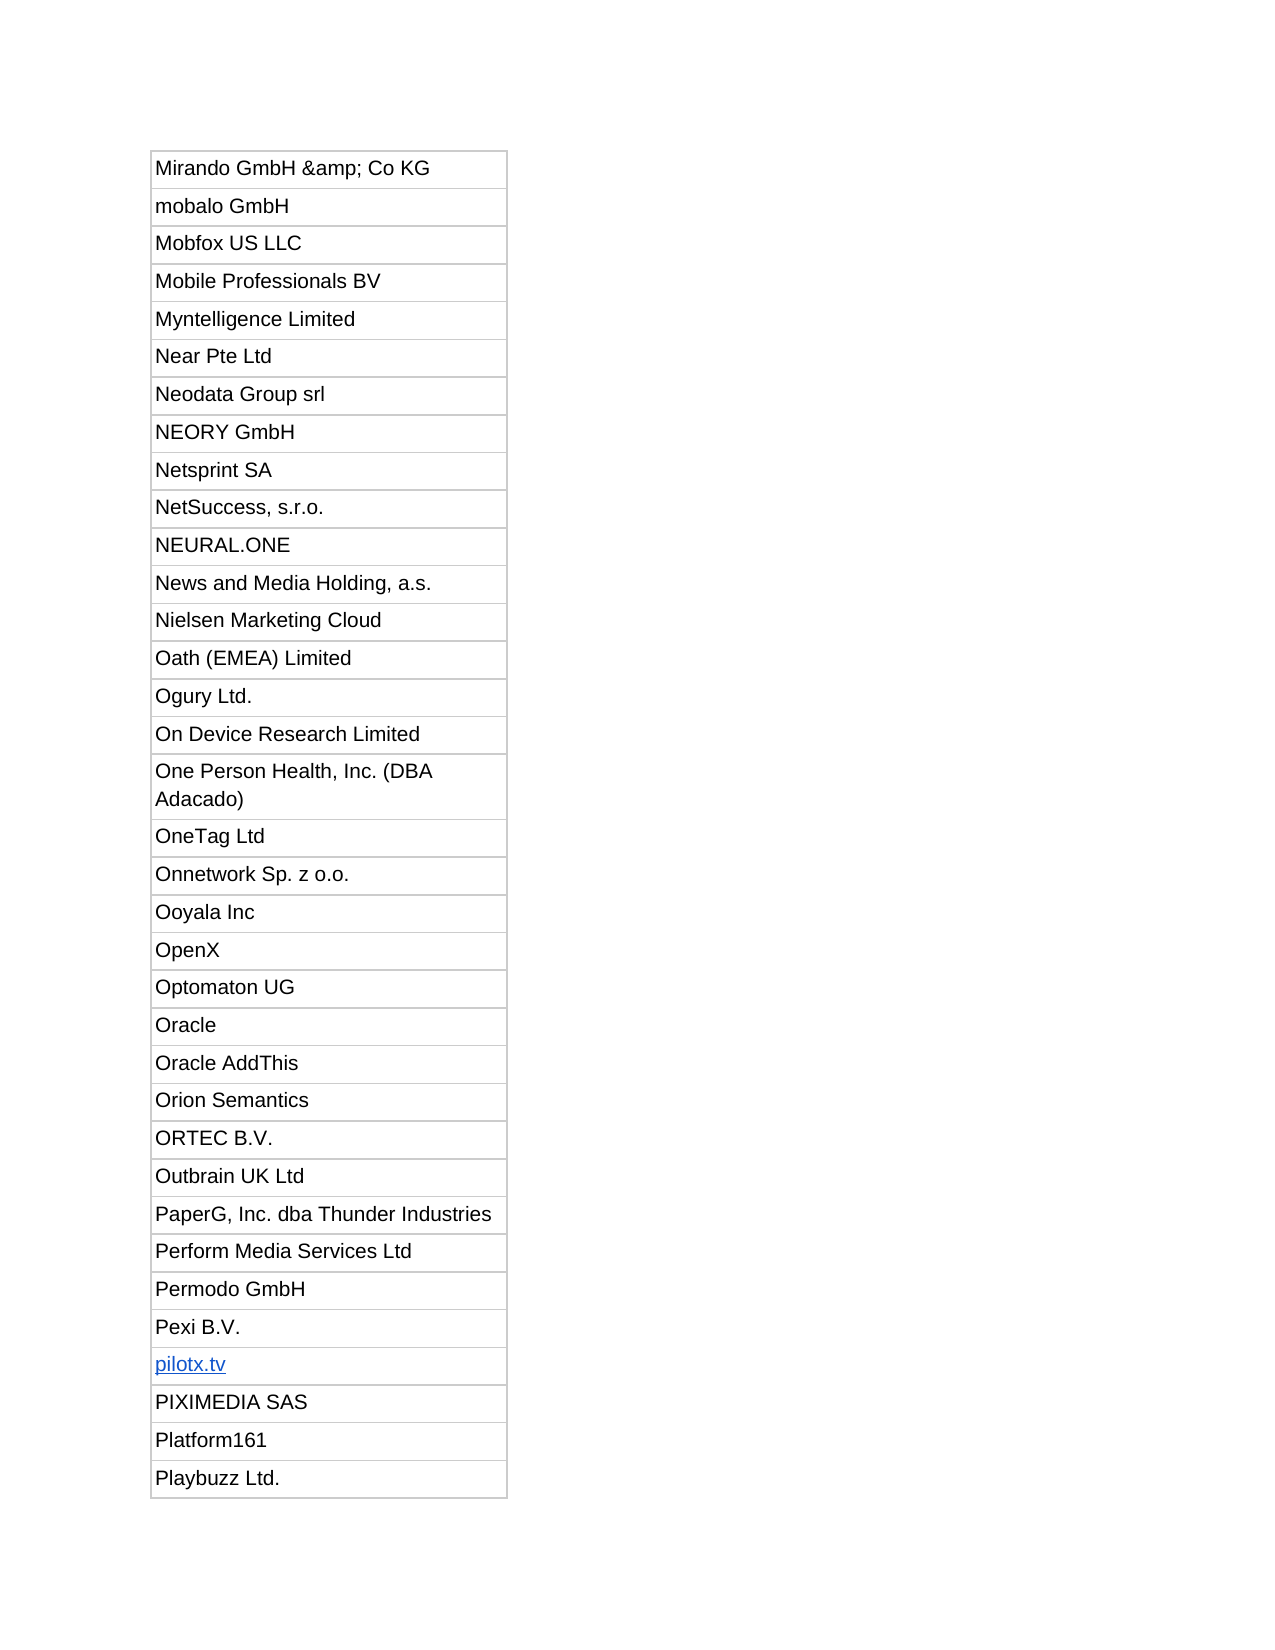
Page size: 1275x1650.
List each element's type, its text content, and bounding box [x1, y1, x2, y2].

table_cell Mobile Professionals BV [152, 265, 506, 301]
table_cell On Device Research Limited [152, 717, 506, 753]
table_cell Optomaton UG [152, 971, 506, 1007]
table_cell One Person Health, Inc. (DBA Adacado) [152, 755, 506, 818]
table_cell Nielsen Marketing Cloud [152, 604, 506, 640]
table_cell Playbuzz Ltd. [152, 1461, 506, 1497]
table_cell Netsprint SA [152, 453, 506, 489]
table_cell Ogury Ltd. [152, 680, 506, 716]
table_cell Outbrain UK Ltd [152, 1160, 506, 1196]
table_cell Oath (EMEA) Limited [152, 642, 506, 678]
table_cell mobalo GmbH [152, 189, 506, 225]
table_cell Mirando GmbH &amp; Co KG [152, 152, 506, 188]
table_cell PIXIMEDIA SAS [152, 1386, 506, 1422]
table_cell Oracle AddThis [152, 1046, 506, 1082]
table_cell Platform161 [152, 1423, 506, 1459]
table_cell Mobfox US LLC [152, 227, 506, 263]
table_cell Pexi B.V. [152, 1310, 506, 1346]
table_cell Ooyala Inc [152, 896, 506, 932]
table_cell OpenX [152, 933, 506, 969]
table_cell Myntelligence Limited [152, 302, 506, 338]
table_cell Permodo GmbH [152, 1273, 506, 1309]
table_cell Oracle [152, 1009, 506, 1045]
table_cell Near Pte Ltd [152, 340, 506, 376]
table_cell OneTag Ltd [152, 820, 506, 856]
table_cell News and Media Holding, a.s. [152, 566, 506, 602]
table_cell pilotx.tv [152, 1348, 506, 1384]
table_cell ORTEC B.V. [152, 1122, 506, 1158]
table_cell Neodata Group srl [152, 378, 506, 414]
table_cell NetSuccess, s.r.o. [152, 491, 506, 527]
table_cell NEORY GmbH [152, 416, 506, 452]
table_cell Onnetwork Sp. z o.o. [152, 858, 506, 894]
table_cell Perform Media Services Ltd [152, 1235, 506, 1271]
table_cell PaperG, Inc. dba Thunder Industries [152, 1197, 506, 1233]
table_cell Orion Semantics [152, 1084, 506, 1120]
table_cell NEURAL.ONE [152, 529, 506, 565]
